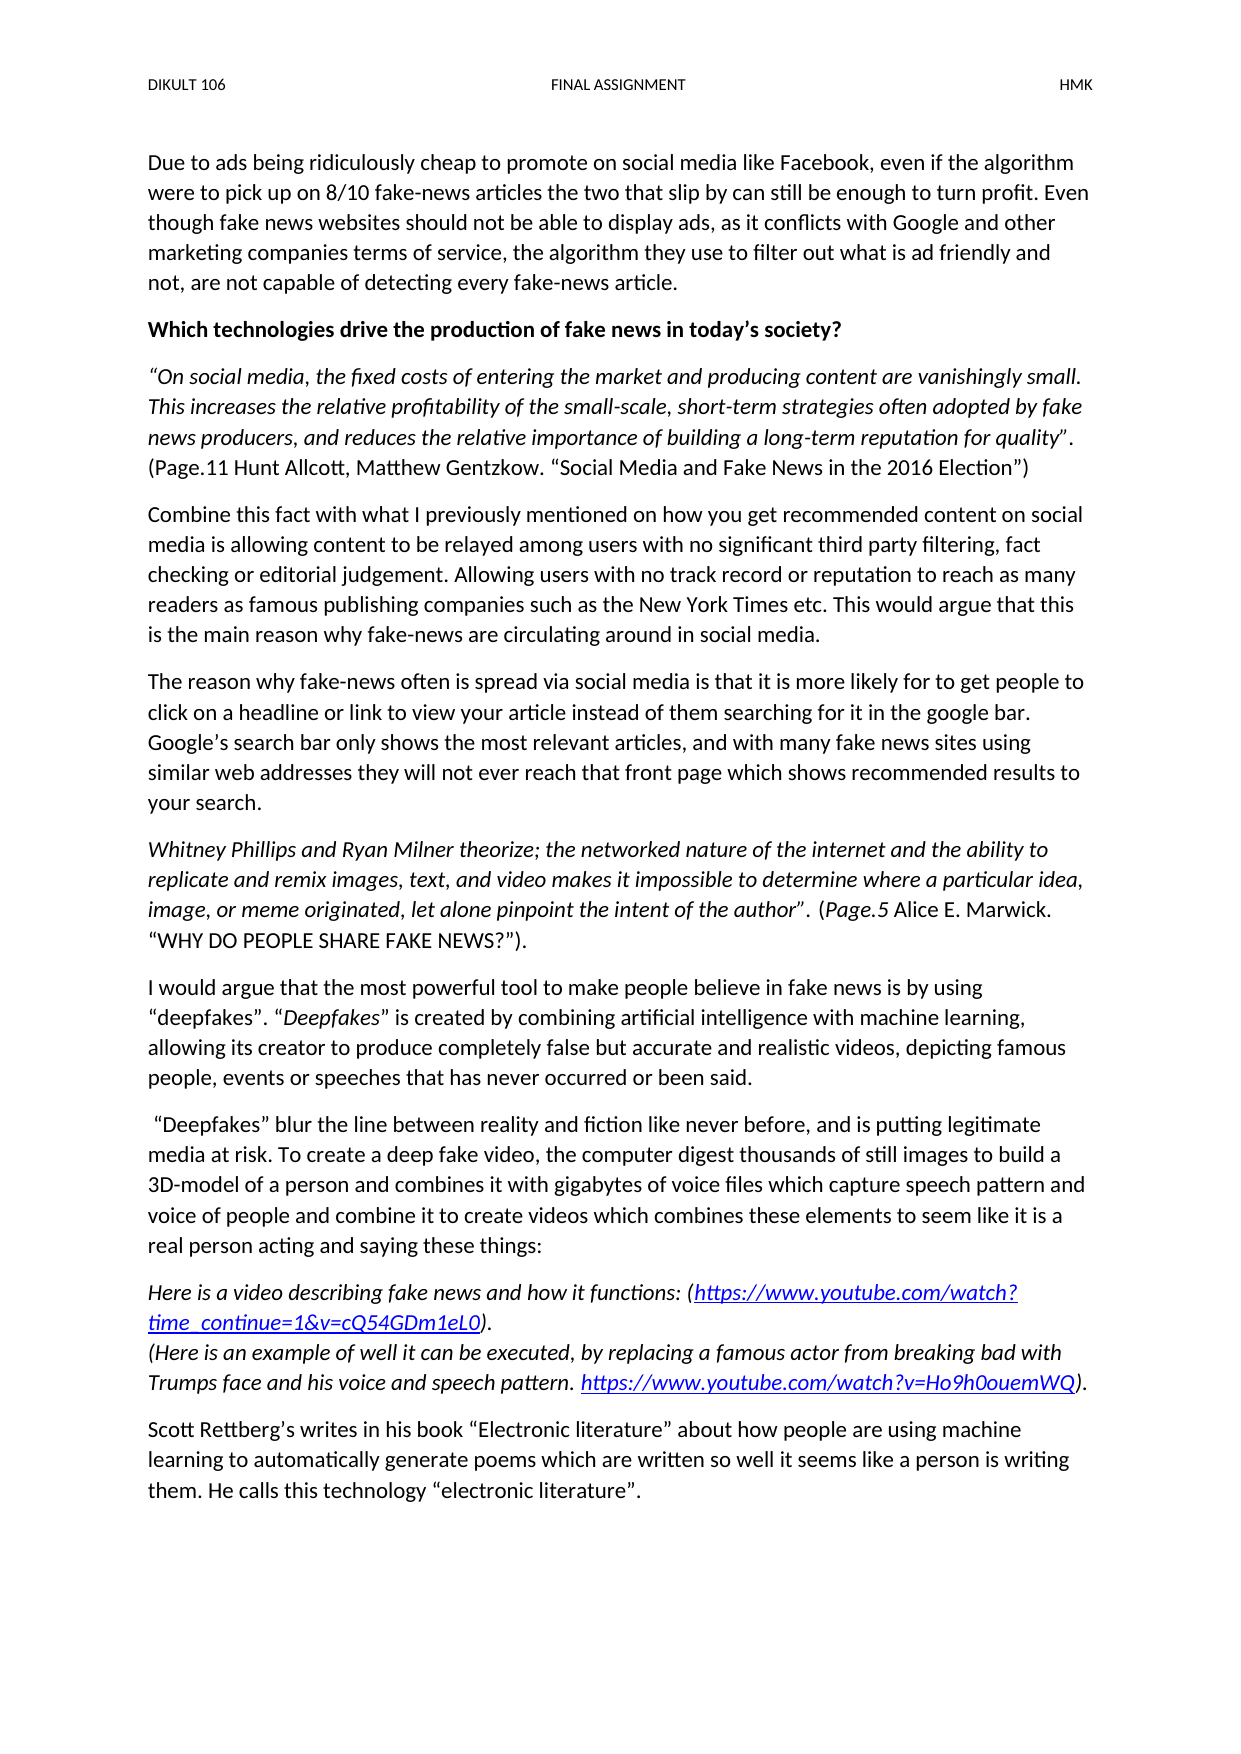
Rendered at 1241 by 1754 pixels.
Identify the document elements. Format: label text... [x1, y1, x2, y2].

text Which technologies drive the production of fake news in today’s society? [148, 315, 1093, 343]
text I would argue that the most powerful tool to make people believe in fake news is by using “deepfakes”. “Deepfakes” is created by combining artificial intelligence with machine learning, allowing its creator to produce completely false but accurate and realistic videos, depicting famous people, events or speeches that has never occurred or been said. [148, 973, 1093, 1091]
text “Deepfakes” blur the line between reality and fiction like never before, and is putting legitimate media at risk. To create a deep fake video, the computer digest thousands of still images to build a 3D-model of a person and combines it with gigabytes of voice files which capture speech pattern and voice of people and combine it to create videos which combines these elements to seem like it is a real person acting and saying these things: [148, 1110, 1093, 1259]
text Here is a video describing fake news and how it functions: (https://www.youtube.com/watch?time_continue=1&v=cQ54GDm1eL0). (Here is an example of well it can be executed, by replacing a famous actor from breaking bad with Trumps face and his voice and speech pattern. https://www.youtube.com/watch?v=Ho9h0ouemWQ). [148, 1278, 1093, 1396]
text Combine this fact with what I previously mentioned on how you get recommended content on social media is allowing content to be relayed among users with no significant third party filtering, fact checking or editorial judgement. Allowing users with no track record or reputation to reach as many readers as famous publishing companies such as the New York Times etc. This would argue that this is the main reason why fake-news are circulating around in social media. [148, 500, 1093, 648]
text Whitney Phillips and Ryan Milner theorize; the networked nature of the internet and the ability to replicate and remix images, text, and video makes it impossible to determine where a particular idea, image, or meme originated, let alone pinpoint the intent of the author”. (Page.5 Alice E. Marwick. “WHY DO PEOPLE SHARE FAKE NEWS?”). [148, 835, 1093, 954]
text Due to ads being ridiculously cheap to promote on social media like Facebook, even if the algorithm were to pick up on 8/10 fake-news articles the two that slip by can still be enough to turn profit. Even though fake news websites should not be able to display ads, as it conflicts with Google and other marketing companies terms of service, the algorithm they use to filter out what is ad friendly and not, are not capable of detecting every fake-news article. [148, 148, 1093, 296]
text “On social media, the fixed costs of entering the market and producing content are vanishingly small. This increases the relative profitability of the small-scale, short-term strategies often adopted by fake news producers, and reduces the relative importance of building a long-term reputation for quality”. (Page.11 Hunt Allcott, Matthew Gentzkow. “Social Media and Fake News in the 2016 Election”) [148, 362, 1093, 481]
text The reason why fake-news often is spread via social media is that it is more likely for to get people to click on a headline or link to view your article instead of them searching for it in the google bar. Google’s search bar only shows the most relevant articles, and with many fake news sites using similar web addresses they will not ever reach that front page which shows recommended results to your search. [148, 667, 1093, 816]
text Scott Rettberg’s writes in his book “Electronic literature” about how people are using machine learning to automatically generate poems which are written so well it seems like a person is writing them. He calls this technology “electronic literature”. [148, 1415, 1093, 1504]
